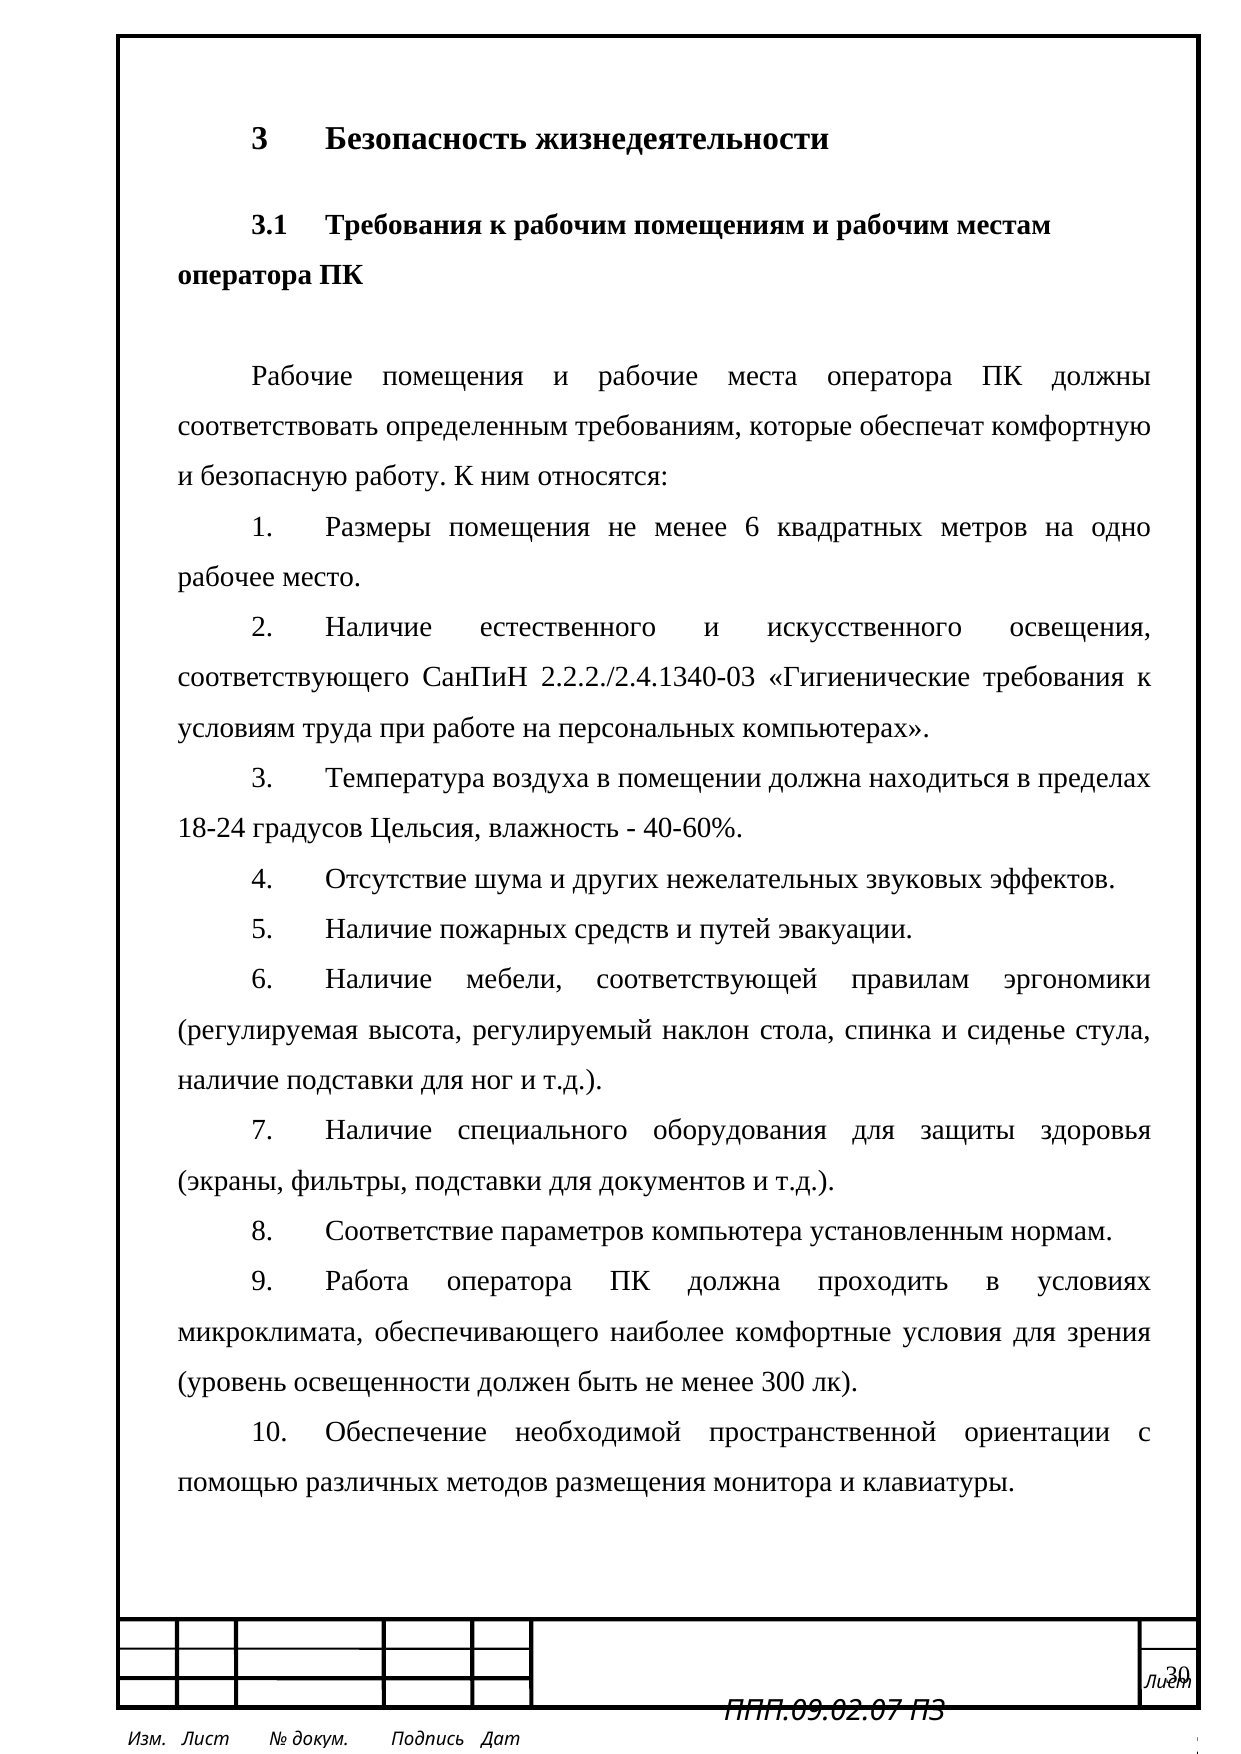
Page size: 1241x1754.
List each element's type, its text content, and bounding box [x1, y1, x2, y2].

subtitle 3 Безопасность жизнедеятельности [177, 118, 1152, 156]
list Размеры помещения не менее 6 квадратных метров на одно рабочее место. [177, 509, 1152, 592]
list Отсутствие шума и других нежелательных звуковых эффектов. [177, 861, 1152, 894]
list Наличие мебели, соответствующей правилам эргономики (регулируемая высота, регулируемый наклон стола, спинка и сиденье стула, наличие подставки для ног и т.д.). [177, 961, 1152, 1096]
list Работа оператора ПК должна проходить в условиях микроклимата, обеспечивающего наиболее комфортные условия для зрения (уровень освещенности должен быть не менее 300 лк). [177, 1263, 1152, 1397]
list Температура воздуха в помещении должна находиться в пределах 18-24 градусов Цельсия, влажность - 40-60%. [177, 760, 1152, 844]
list Наличие естественного и искусственного освещения, соответствующего СанПиН 2.2.2./2.4.1340-03 «Гигиенические требования к условиям труда при работе на персональных компьютерах». [177, 609, 1152, 743]
list Наличие специального оборудования для защиты здоровья (экраны, фильтры, подставки для документов и т.д.). [177, 1112, 1152, 1196]
list Обеспечение необходимой пространственной ориентации с помощью различных методов размещения монитора и клавиатуры. [177, 1414, 1152, 1498]
list Соответствие параметров компьютера установленным нормам. [177, 1213, 1152, 1247]
subtitle 3.1 Требования к рабочим помещениям и рабочим местам оператора ПК [177, 207, 1152, 291]
list Наличие пожарных средств и путей эвакуации. [177, 911, 1152, 945]
text Рабочие помещения и рабочие места оператора ПК должны соответствовать определенным требованиям, которые обеспечат комфортную и безопасную работу. К ним относятся: [177, 358, 1152, 492]
